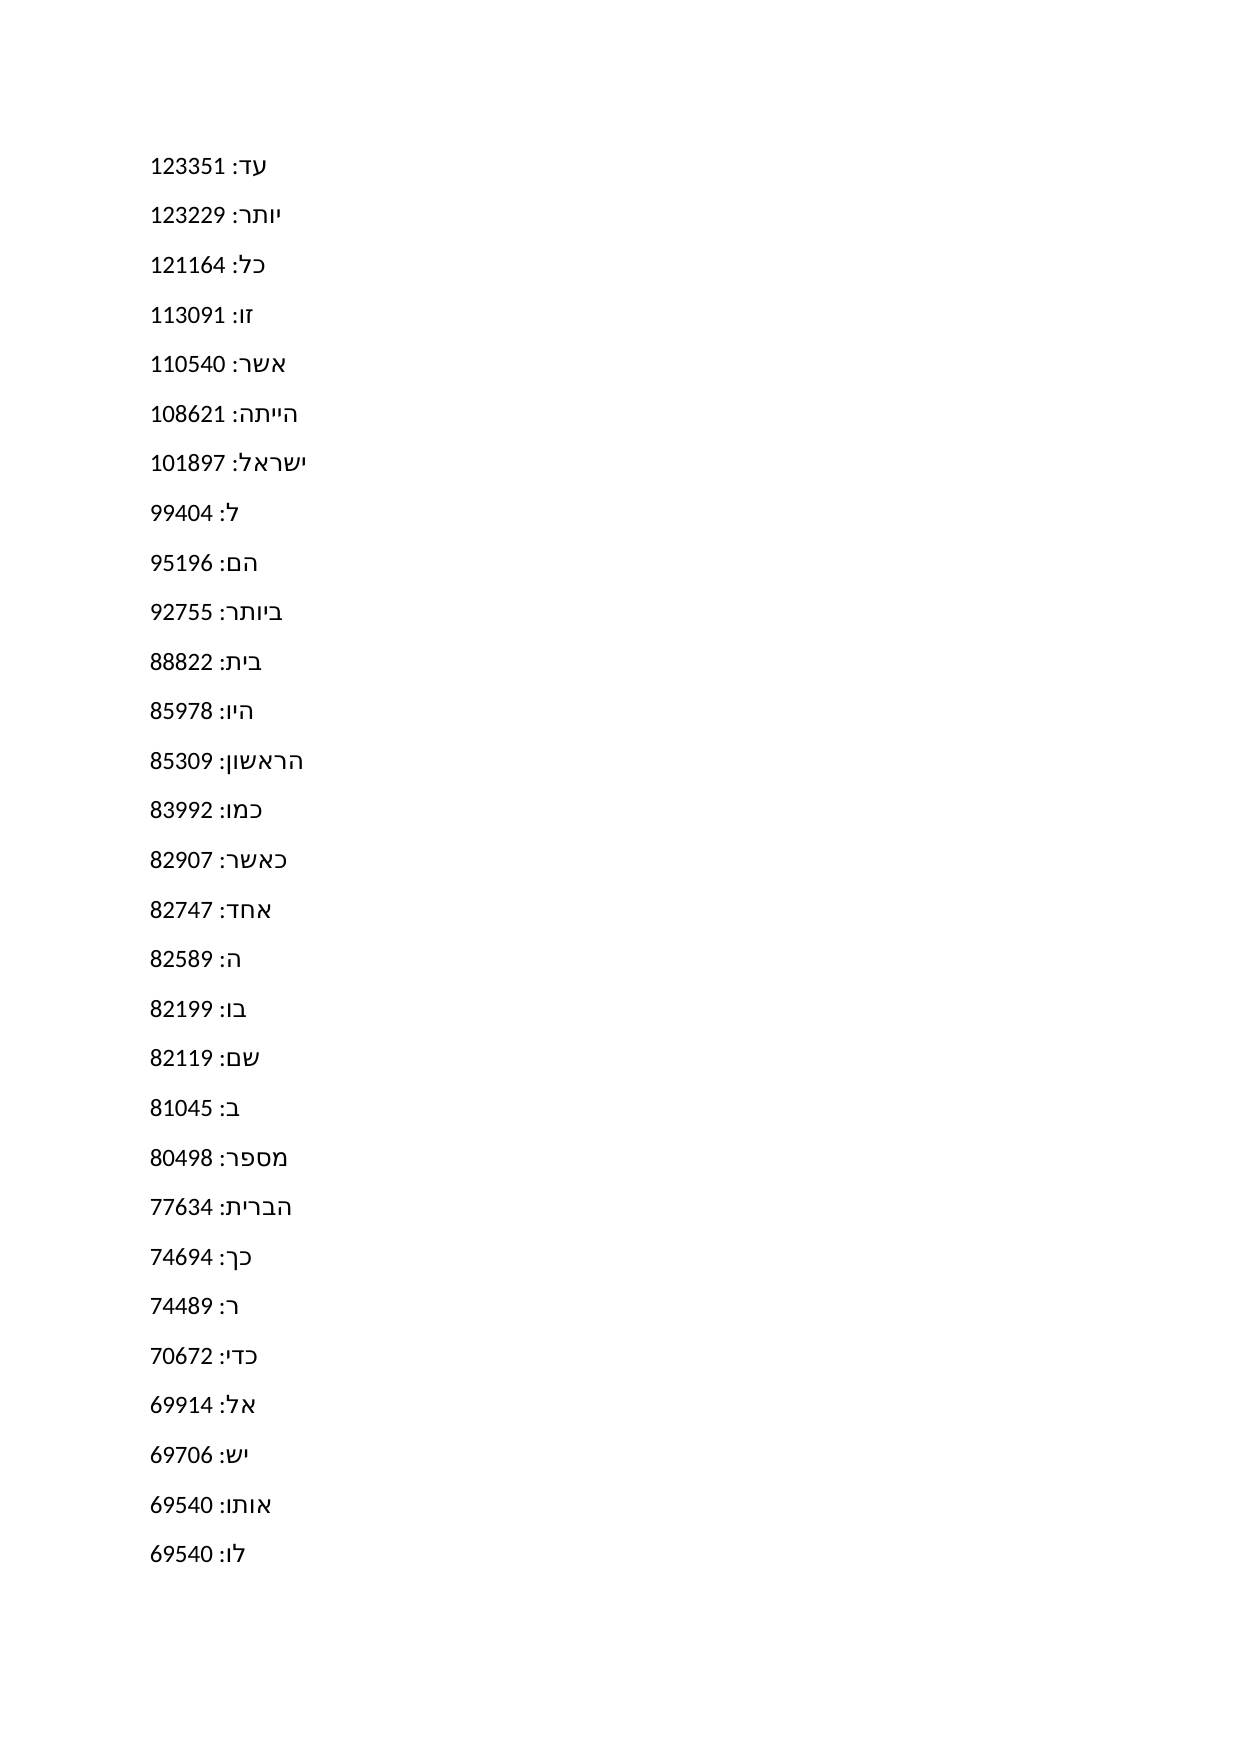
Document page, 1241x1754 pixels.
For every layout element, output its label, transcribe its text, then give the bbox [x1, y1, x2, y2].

text יש: 69706 [150, 1439, 1090, 1470]
text כאשר: 82907 [150, 844, 1090, 875]
text אשר: 110540 [150, 348, 1090, 379]
text הייתה: 108621 [150, 398, 1090, 428]
text כמו: 83992 [150, 794, 1090, 825]
text ה: 82589 [150, 943, 1090, 974]
text עד: 123351 [150, 150, 1090, 181]
text יותר: 123229 [150, 199, 1090, 230]
text הראשון: 85309 [150, 745, 1090, 776]
text זו: 113091 [150, 299, 1090, 329]
text אל: 69914 [150, 1389, 1090, 1420]
text שם: 82119 [150, 1042, 1090, 1073]
text כל: 121164 [150, 249, 1090, 280]
text כך: 74694 [150, 1241, 1090, 1271]
text הם: 95196 [150, 547, 1090, 577]
text ישראל: 101897 [150, 447, 1090, 478]
text אחד: 82747 [150, 894, 1090, 924]
text לו: 69540 [150, 1538, 1090, 1569]
text הברית: 77634 [150, 1191, 1090, 1222]
text ביותר: 92755 [150, 596, 1090, 627]
text ב: 81045 [150, 1092, 1090, 1123]
text היו: 85978 [150, 695, 1090, 726]
text מספר: 80498 [150, 1142, 1090, 1172]
text ר: 74489 [150, 1290, 1090, 1321]
text בו: 82199 [150, 993, 1090, 1023]
text בית: 88822 [150, 646, 1090, 676]
text אותו: 69540 [150, 1489, 1090, 1519]
text כדי: 70672 [150, 1340, 1090, 1371]
text ל: 99404 [150, 497, 1090, 528]
